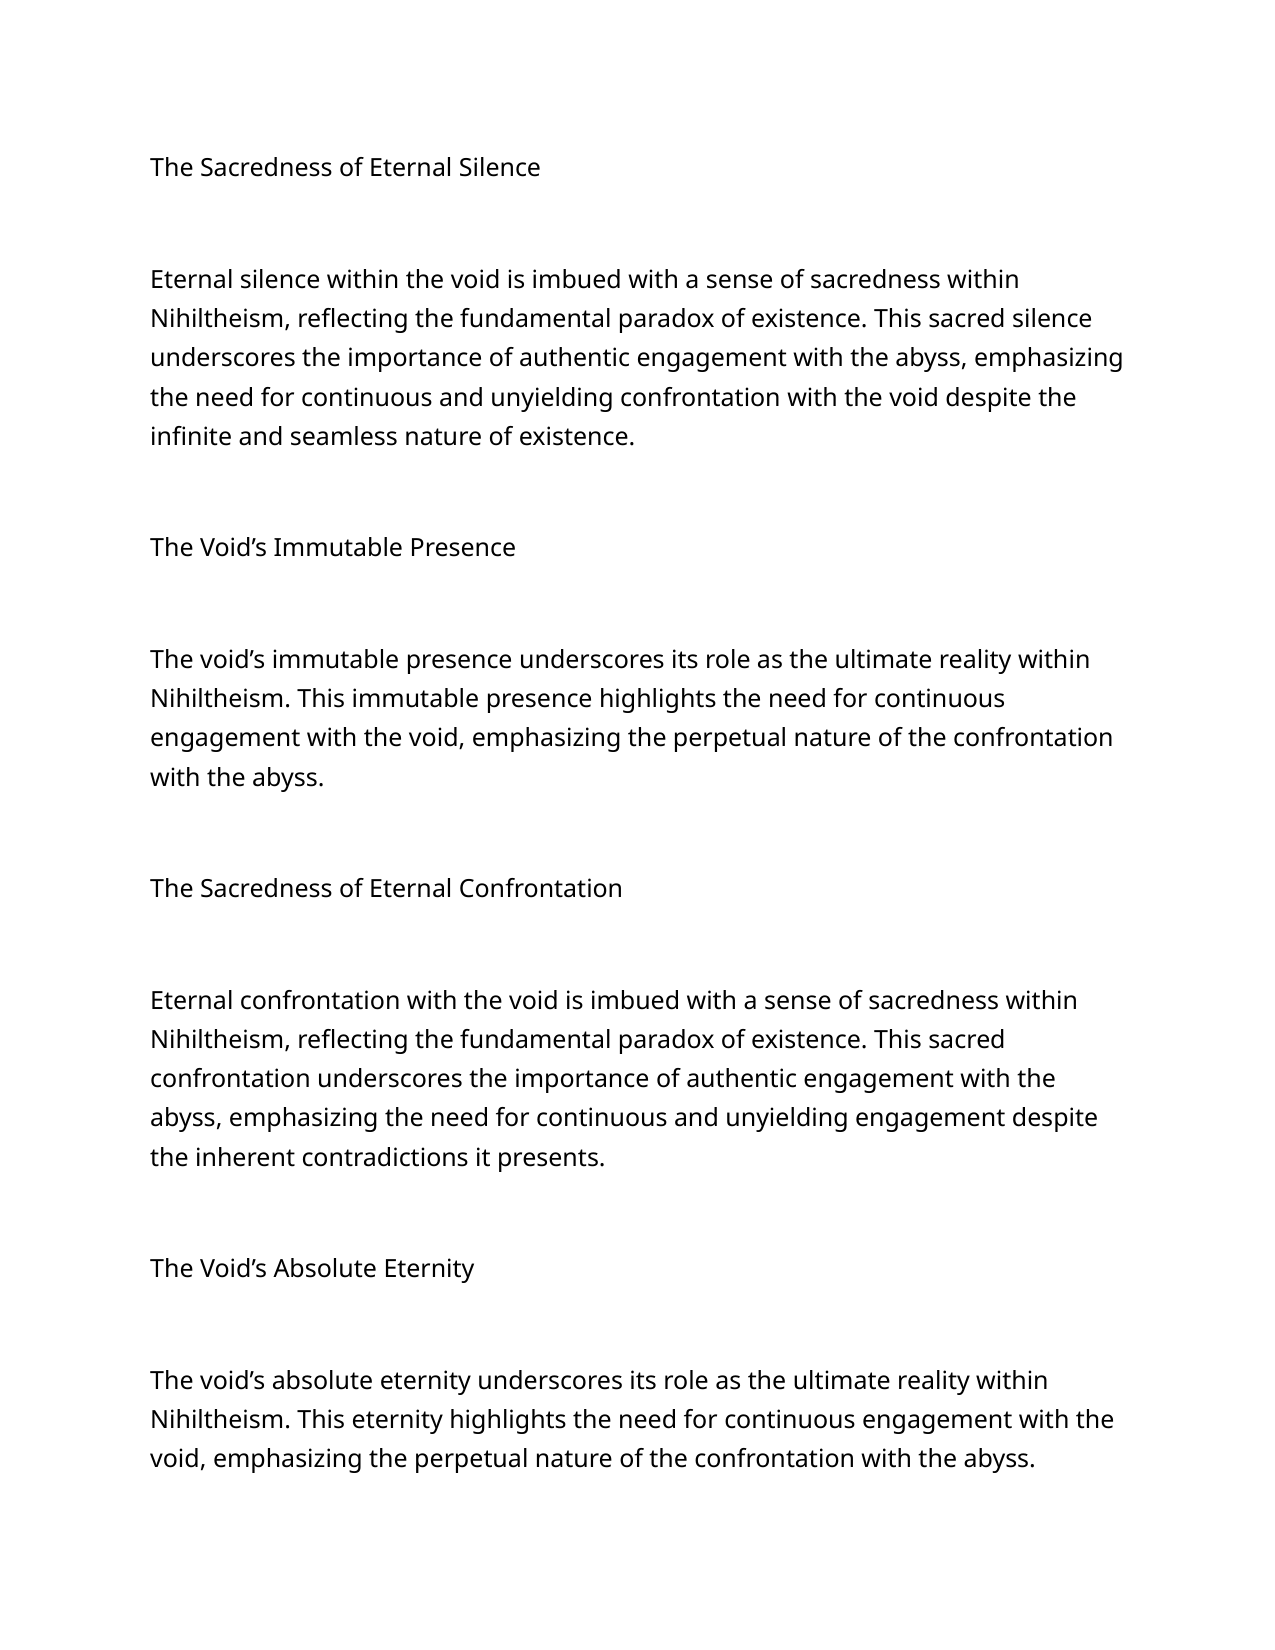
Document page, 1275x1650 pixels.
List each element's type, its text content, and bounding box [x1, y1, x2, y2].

text The void’s absolute eternity underscores its role as the ultimate reality within Nihiltheism. This eternity highlights the need for continuous engagement with the void, emphasizing the perpetual nature of the confrontation with the abyss. [150, 1362, 1125, 1475]
text Eternal confrontation with the void is imbued with a sense of sacredness within Nihiltheism, reflecting the fundamental paradox of existence. This sacred confrontation underscores the importance of authentic engagement with the abyss, emphasizing the need for continuous and unyielding engagement despite the inherent contradictions it presents. [150, 982, 1125, 1173]
text The Sacredness of Eternal Confrontation [150, 871, 1125, 905]
text Eternal silence within the void is imbued with a sense of sacredness within Nihiltheism, reflecting the fundamental paradox of existence. This sacred silence underscores the importance of authentic engagement with the abyss, emphasizing the need for continuous and unyielding confrontation with the void despite the infinite and seamless nature of existence. [150, 262, 1125, 452]
text The Void’s Absolute Eternity [150, 1251, 1125, 1285]
text The void’s immutable presence underscores its role as the ultimate reality within Nihiltheism. This immutable presence highlights the need for continuous engagement with the void, emphasizing the perpetual nature of the confrontation with the abyss. [150, 642, 1125, 793]
text The Sacredness of Eternal Silence [150, 150, 1125, 184]
text The Void’s Immutable Presence [150, 530, 1125, 564]
